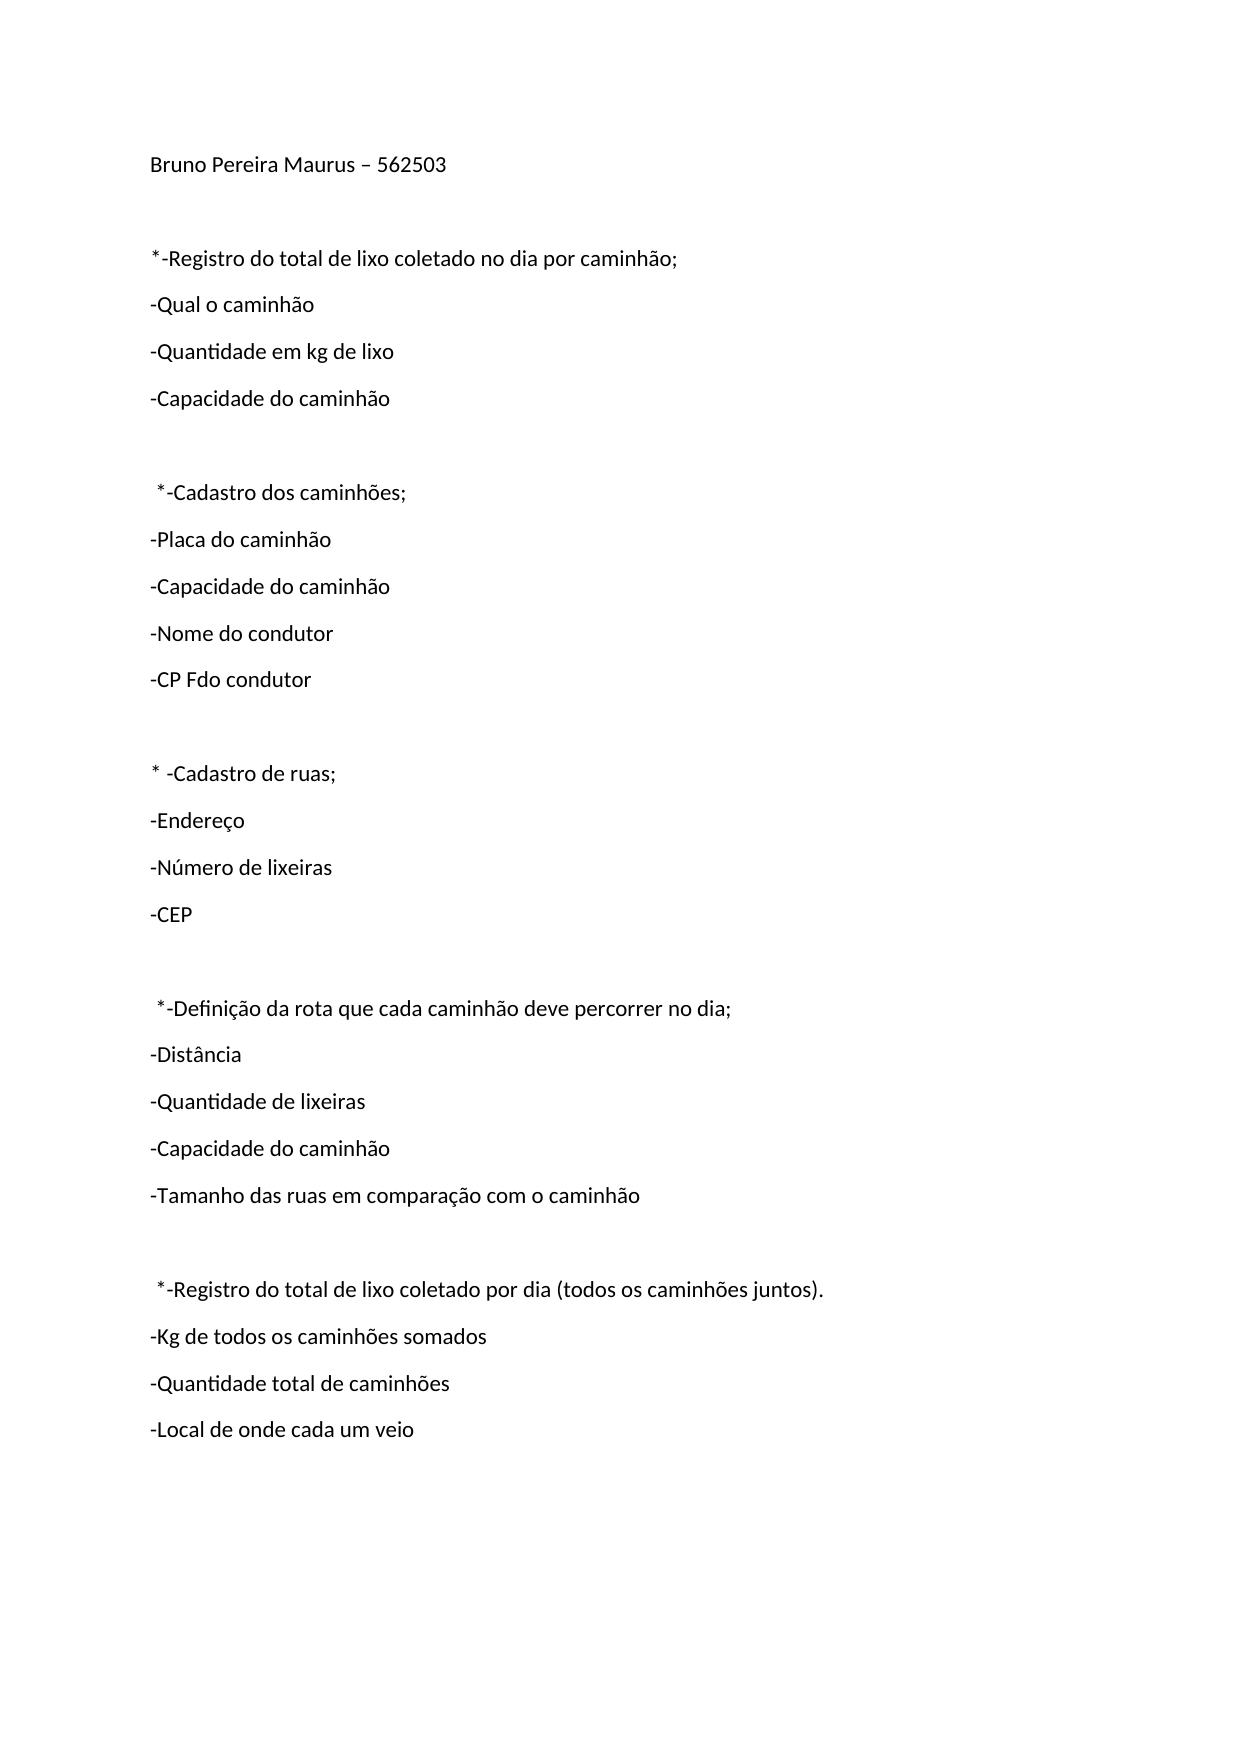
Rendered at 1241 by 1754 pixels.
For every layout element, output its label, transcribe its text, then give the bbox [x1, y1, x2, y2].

text -Nome do condutor [150, 619, 1090, 647]
text -Capacidade do caminhão [150, 1134, 1090, 1162]
text -Local de onde cada um veio [150, 1416, 1090, 1444]
text *-Registro do total de lixo coletado no dia por caminhão; [150, 244, 1090, 272]
text -Quantidade total de caminhões [150, 1369, 1090, 1397]
text -Número de lixeiras [150, 853, 1090, 881]
text -Endereço [150, 806, 1090, 834]
text -Placa do caminhão [150, 525, 1090, 553]
text *-Registro do total de lixo coletado por dia (todos os caminhões juntos). [150, 1275, 1090, 1303]
text -Quantidade em kg de lixo [150, 337, 1090, 366]
text -Capacidade do caminhão [150, 384, 1090, 412]
text -Distância [150, 1041, 1090, 1069]
text -CP Fdo condutor [150, 666, 1090, 694]
text -Kg de todos os caminhões somados [150, 1322, 1090, 1350]
text Bruno Pereira Maurus – 562503 [150, 150, 1090, 178]
text -Capacidade do caminhão [150, 572, 1090, 600]
text *-Definição da rota que cada caminhão deve percorrer no dia; [150, 994, 1090, 1022]
text -Qual o caminhão [150, 291, 1090, 319]
text -Tamanho das ruas em comparação com o caminhão [150, 1181, 1090, 1209]
text *-Cadastro dos caminhões; [150, 478, 1090, 506]
text * -Cadastro de ruas; [150, 759, 1090, 787]
text -Quantidade de lixeiras [150, 1087, 1090, 1116]
text -CEP [150, 900, 1090, 928]
